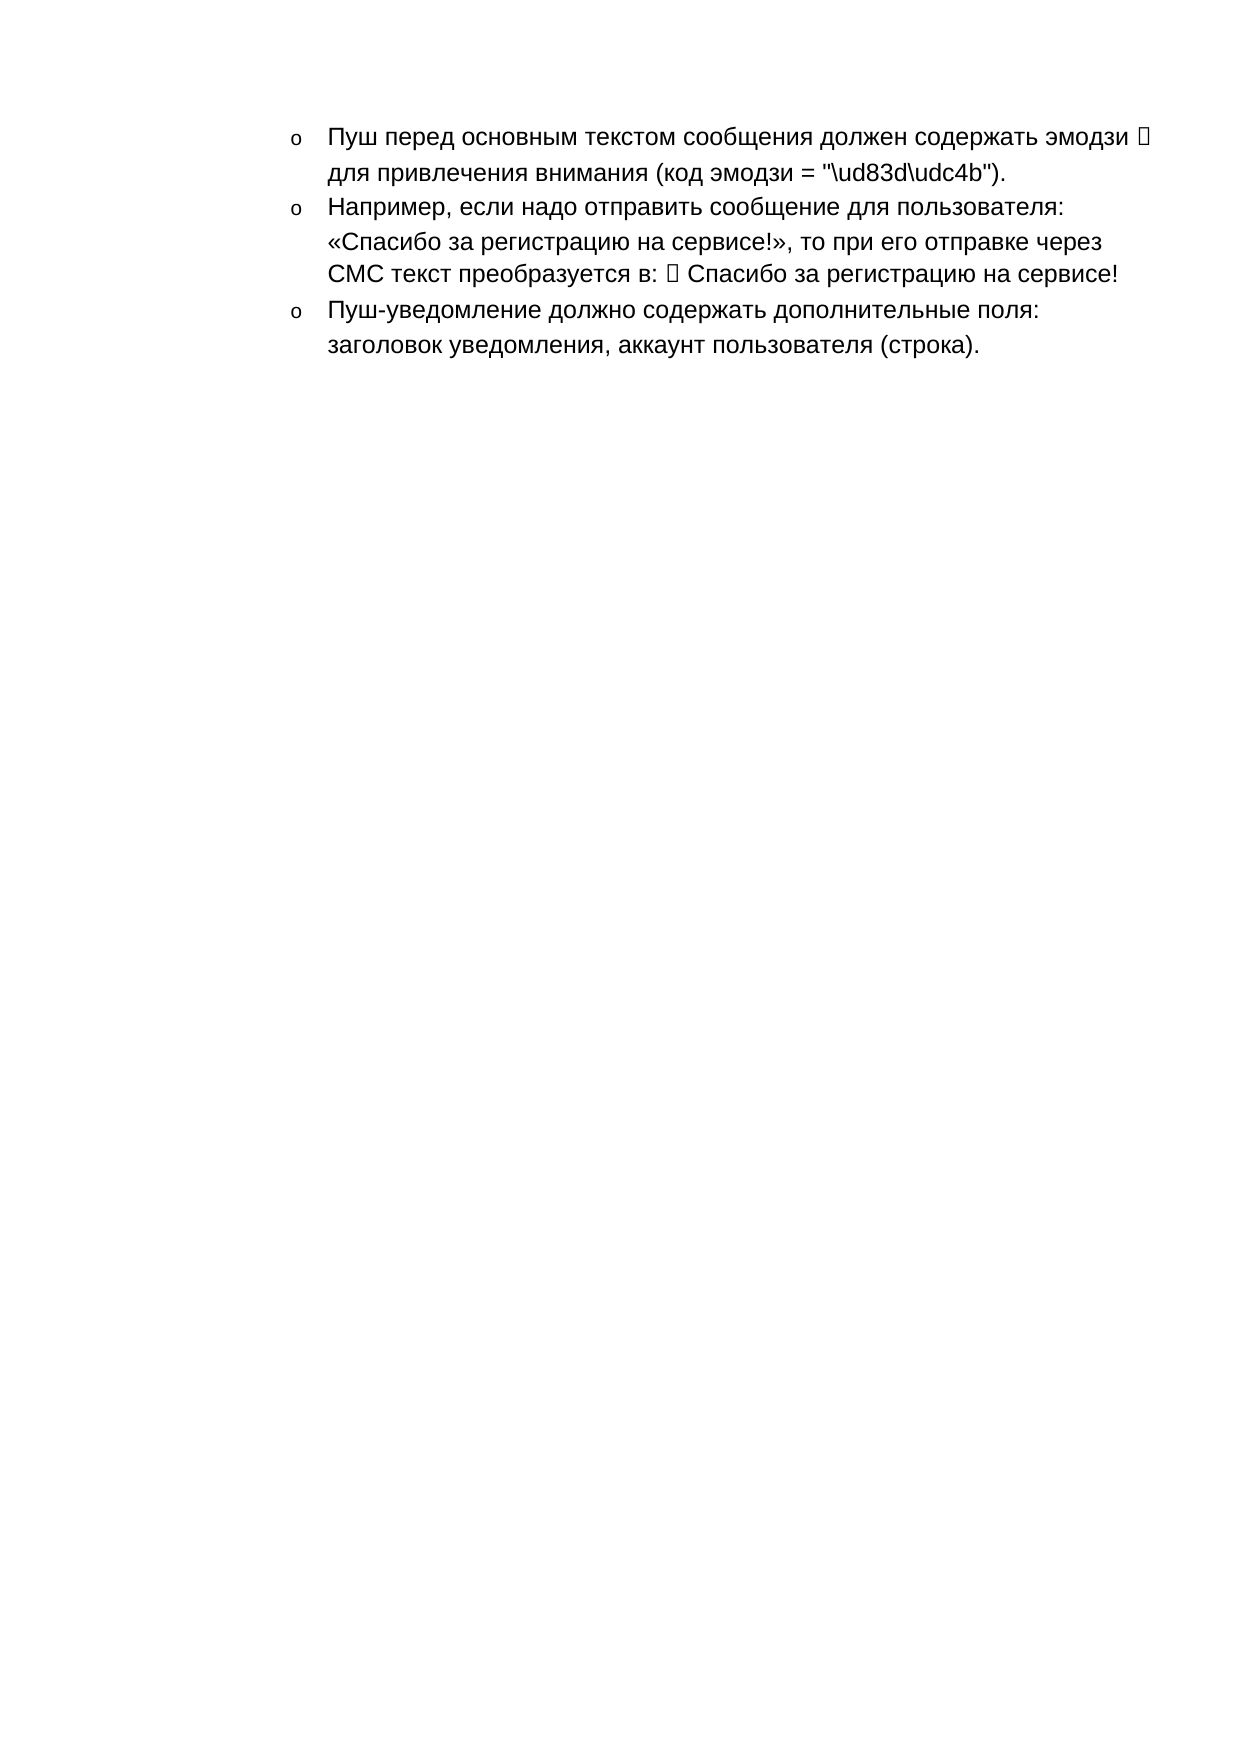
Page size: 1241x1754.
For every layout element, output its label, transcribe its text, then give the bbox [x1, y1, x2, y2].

list Пуш перед основным текстом сообщения должен содержать эмодзи 👋 для привлечения внимания (код эмодзи = "\ud83d\udc4b"). [290, 118, 1152, 187]
list Например, если надо отправить сообщение для пользователя: «Спасибо за регистрацию на сервисе!», то при его отправке через СМС текст преобразуется в: 👋 Спасибо за регистрацию на сервисе! [290, 187, 1152, 290]
list Пуш-уведомление должно содержать дополнительные поля: заголовок уведомления, аккаунт пользователя (строка). [290, 290, 1152, 359]
